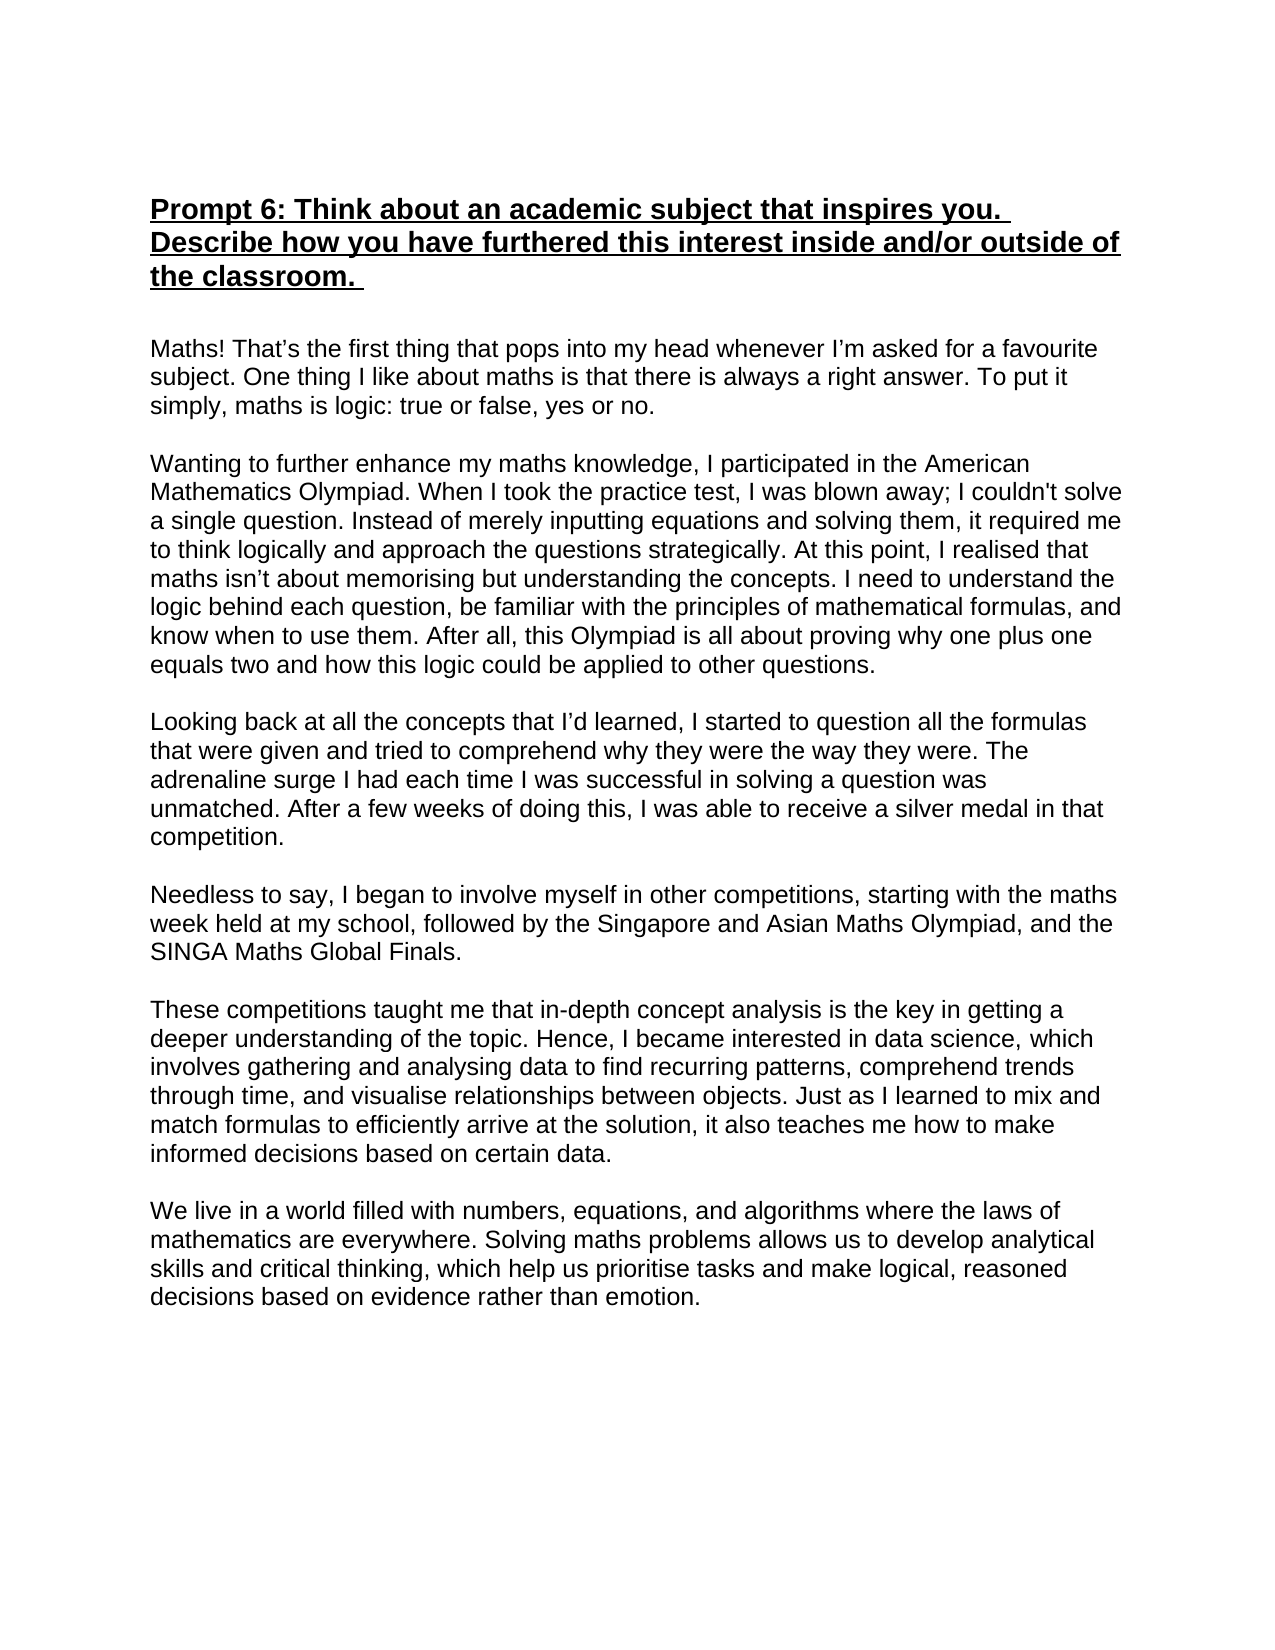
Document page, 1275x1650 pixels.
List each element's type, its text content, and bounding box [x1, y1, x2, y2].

text Needless to say, I began to involve myself in other competitions, starting with the maths week held at my school, followed by the Singapore and Asian Maths Olympiad, and the SINGA Maths Global Finals. [150, 880, 1125, 966]
text We live in a world filled with numbers, equations, and algorithms where the laws of mathematics are everywhere. Solving maths problems allows us to develop analytical skills and critical thinking, which help us prioritise tasks and make logical, reasoned decisions based on evidence rather than emotion. [150, 1167, 1125, 1311]
text Maths! That’s the first thing that pops into my head whenever I’m asked for a favourite subject. One thing I like about maths is that there is always a right answer. To put it simply, maths is logic: true or false, yes or no. [150, 333, 1125, 420]
text These competitions taught me that in-depth concept analysis is the key in getting a deeper understanding of the topic. Hence, I became interested in data science, which involves gathering and analysing data to find recurring patterns, comprehend trends through time, and visualise relationships between objects. Just as I learned to mix and match formulas to efficiently arrive at the solution, it also teaches me how to make informed decisions based on certain data. [150, 995, 1125, 1167]
text Wanting to further enhance my maths knowledge, I participated in the American Mathematics Olympiad. When I took the practice test, I was blown away; I couldn't solve a single question. Instead of merely inputting equations and solving them, it required me to think logically and approach the questions strategically. At this point, I realised that maths isn’t about memorising but understanding the concepts. I need to understand the logic behind each question, be familiar with the principles of mathematical formulas, and know when to use them. After all, this Olympiad is all about proving why one plus one equals two and how this logic could be applied to other questions. [150, 448, 1125, 678]
text Looking back at all the concepts that I’d learned, I started to question all the formulas that were given and tried to comprehend why they were the way they were. The adrenaline surge I had each time I was successful in solving a question was unmatched. After a few weeks of doing this, I was able to receive a silver medal in that competition. [150, 707, 1125, 851]
text Prompt 6: Think about an academic subject that inspires you. Describe how you have furthered this interest inside and/or outside of the classroom. [150, 192, 1125, 292]
